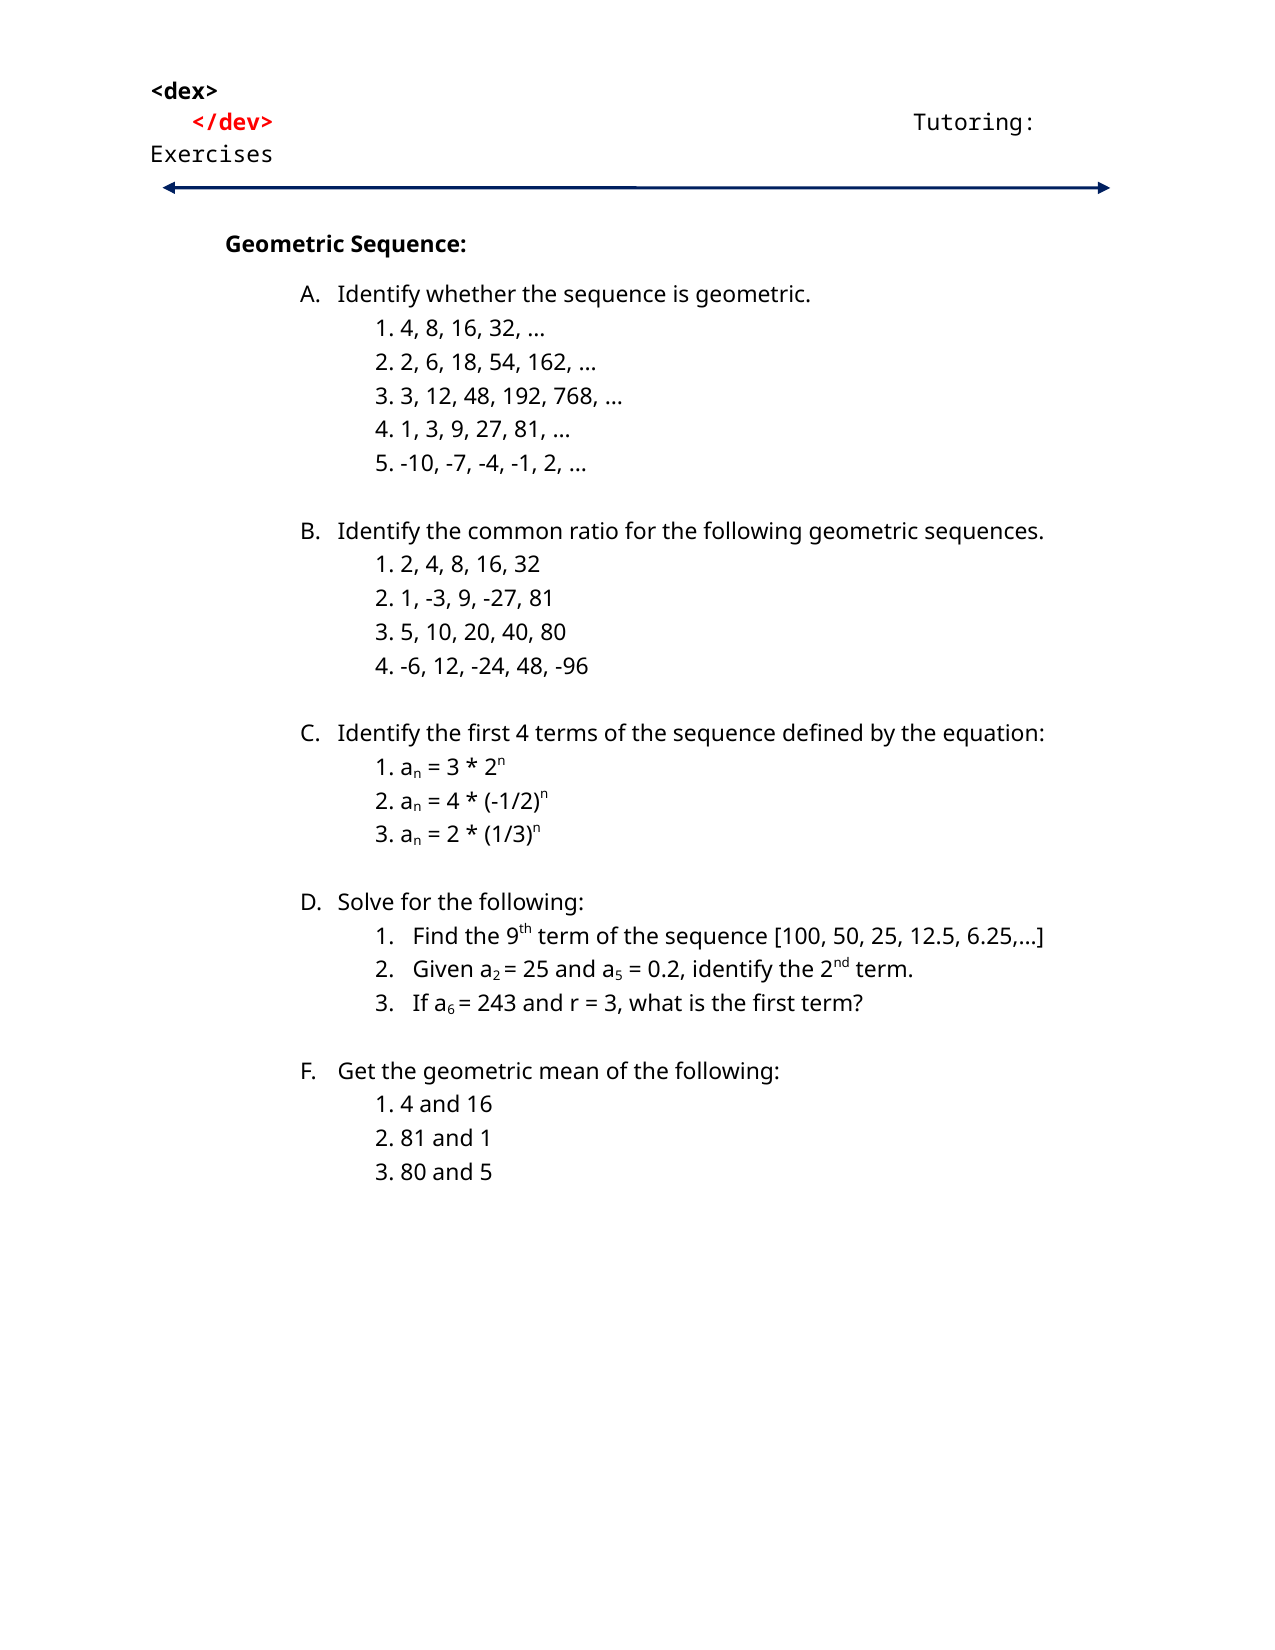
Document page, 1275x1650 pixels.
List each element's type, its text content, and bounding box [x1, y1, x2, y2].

list 1. 4, 8, 16, 32, … [375, 312, 1125, 343]
text Geometric Sequence: [150, 228, 1125, 259]
list 5. -10, -7, -4, -1, 2, … [375, 447, 1125, 478]
list 3. 3, 12, 48, 192, 768, … [375, 380, 1125, 411]
list Given a2 = 25 and a5 = 0.2, identify the 2nd term. [375, 953, 1125, 985]
list 2. 1, -3, 9, -27, 81 [375, 582, 1125, 613]
list 2. 81 and 1 [375, 1122, 1125, 1153]
list 1. an = 3 * 2n [375, 751, 1125, 782]
list Find the 9th term of the sequence [100, 50, 25, 12.5, 6.25,…] [375, 920, 1125, 951]
list Identify the first 4 terms of the sequence defined by the equation: [300, 717, 1125, 748]
list 1. 2, 4, 8, 16, 32 [375, 548, 1125, 580]
list 3. 5, 10, 20, 40, 80 [375, 616, 1125, 647]
list 4. 1, 3, 9, 27, 81, … [375, 413, 1125, 445]
list Solve for the following: [300, 886, 1125, 917]
list 2. an = 4 * (-1/2)n [375, 785, 1125, 816]
list Get the geometric mean of the following: [300, 1055, 1125, 1086]
list 2. 2, 6, 18, 54, 162, … [375, 346, 1125, 377]
list 3. an = 2 * (1/3)n [375, 818, 1125, 850]
list Identify the common ratio for the following geometric sequences. [300, 515, 1125, 546]
list 1. 4 and 16 [375, 1088, 1125, 1120]
list If a6 = 243 and r = 3, what is the first term? [375, 987, 1125, 1018]
list 4. -6, 12, -24, 48, -96 [375, 650, 1125, 681]
list Identify whether the sequence is geometric. [300, 278, 1125, 310]
list 3. 80 and 5 [375, 1156, 1125, 1187]
